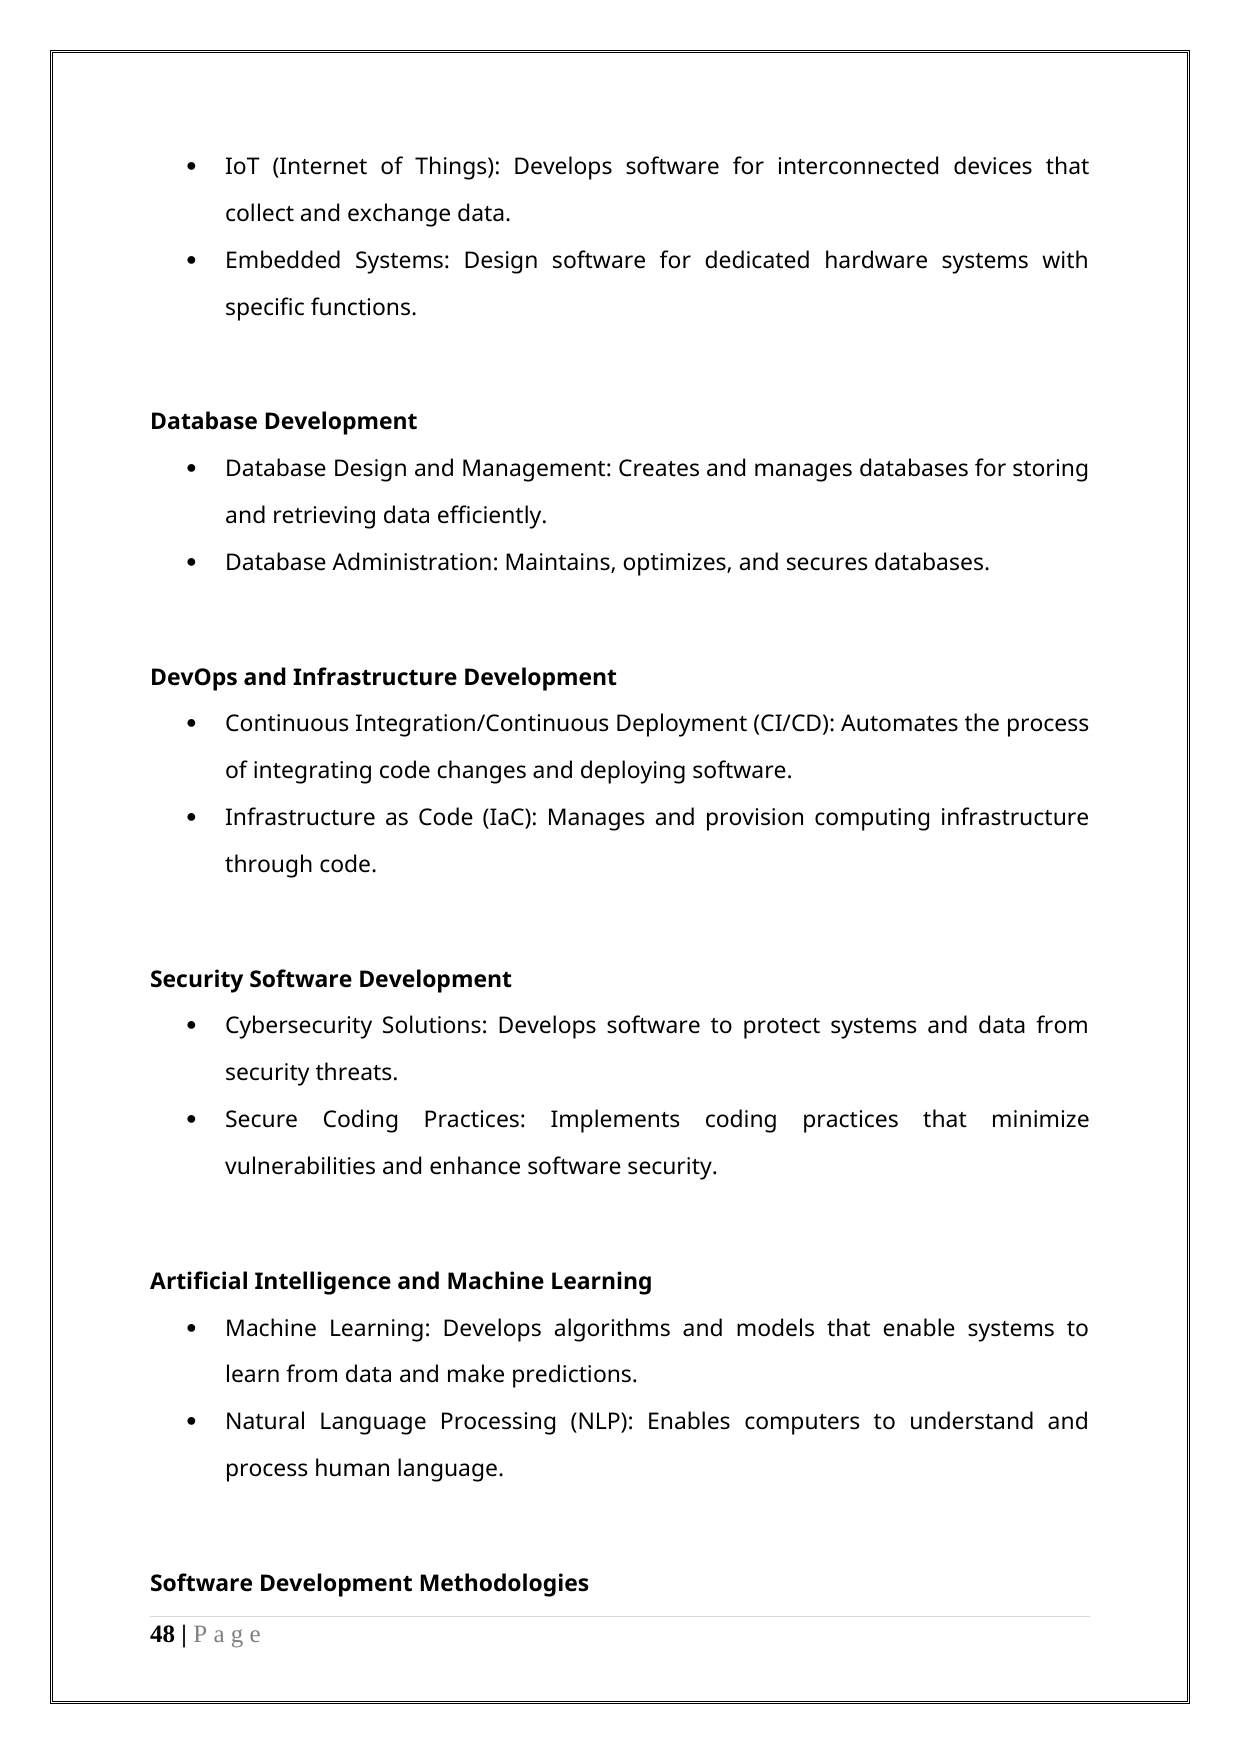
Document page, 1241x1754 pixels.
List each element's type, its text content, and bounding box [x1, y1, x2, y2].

list Infrastructure as Code (IaC): Manages and provision computing infrastructure through code. [187, 801, 1090, 879]
list Embedded Systems: Design software for dedicated hardware systems with specific functions. [187, 244, 1090, 322]
list Cybersecurity Solutions: Develops software to protect systems and data from security threats. [187, 1009, 1090, 1087]
list Continuous Integration/Continuous Deployment (CI/CD): Automates the process of integrating code changes and deploying software. [187, 707, 1090, 785]
text Software Development Methodologies [150, 1567, 1090, 1598]
list Machine Learning: Develops algorithms and models that enable systems to learn from data and make predictions. [187, 1311, 1090, 1389]
list Secure Coding Practices: Implements coding practices that minimize vulnerabilities and enhance software security. [187, 1103, 1090, 1181]
list Natural Language Processing (NLP): Enables computers to understand and process human language. [187, 1405, 1090, 1483]
list Database Administration: Maintains, optimizes, and secures databases. [187, 546, 1090, 577]
list IoT (Internet of Things): Develops software for interconnected devices that collect and exchange data. [187, 150, 1090, 228]
list Database Design and Management: Creates and manages databases for storing and retrieving data efficiently. [187, 452, 1090, 530]
text Database Development [150, 405, 1090, 436]
text Artificial Intelligence and Machine Learning [150, 1264, 1090, 1296]
text DevOps and Infrastructure Development [150, 660, 1090, 692]
text Security Software Development [150, 962, 1090, 994]
